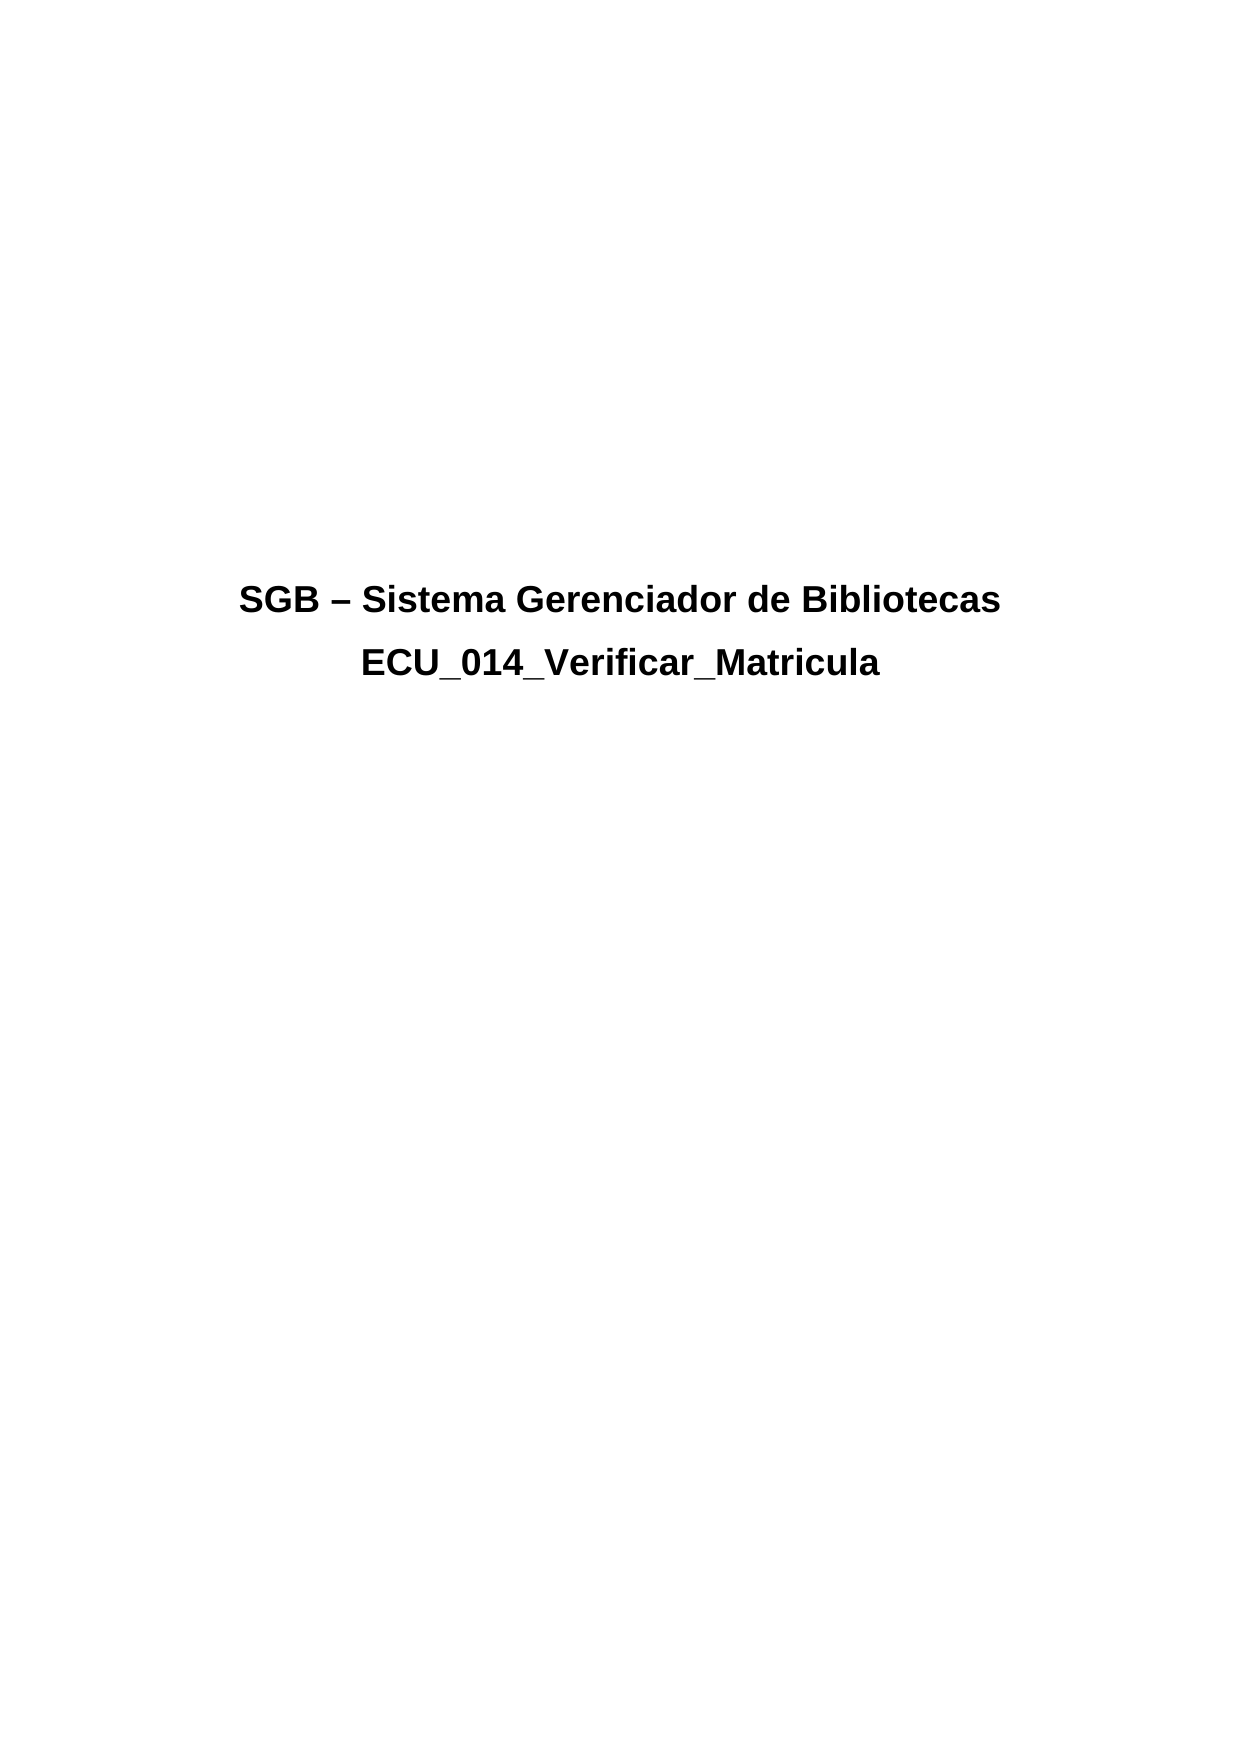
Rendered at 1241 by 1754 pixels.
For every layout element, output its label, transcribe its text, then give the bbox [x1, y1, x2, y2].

text SGB – Sistema Gerenciador de Bibliotecas [177, 577, 1063, 620]
text ECU_014_Verificar_Matricula [177, 640, 1063, 683]
